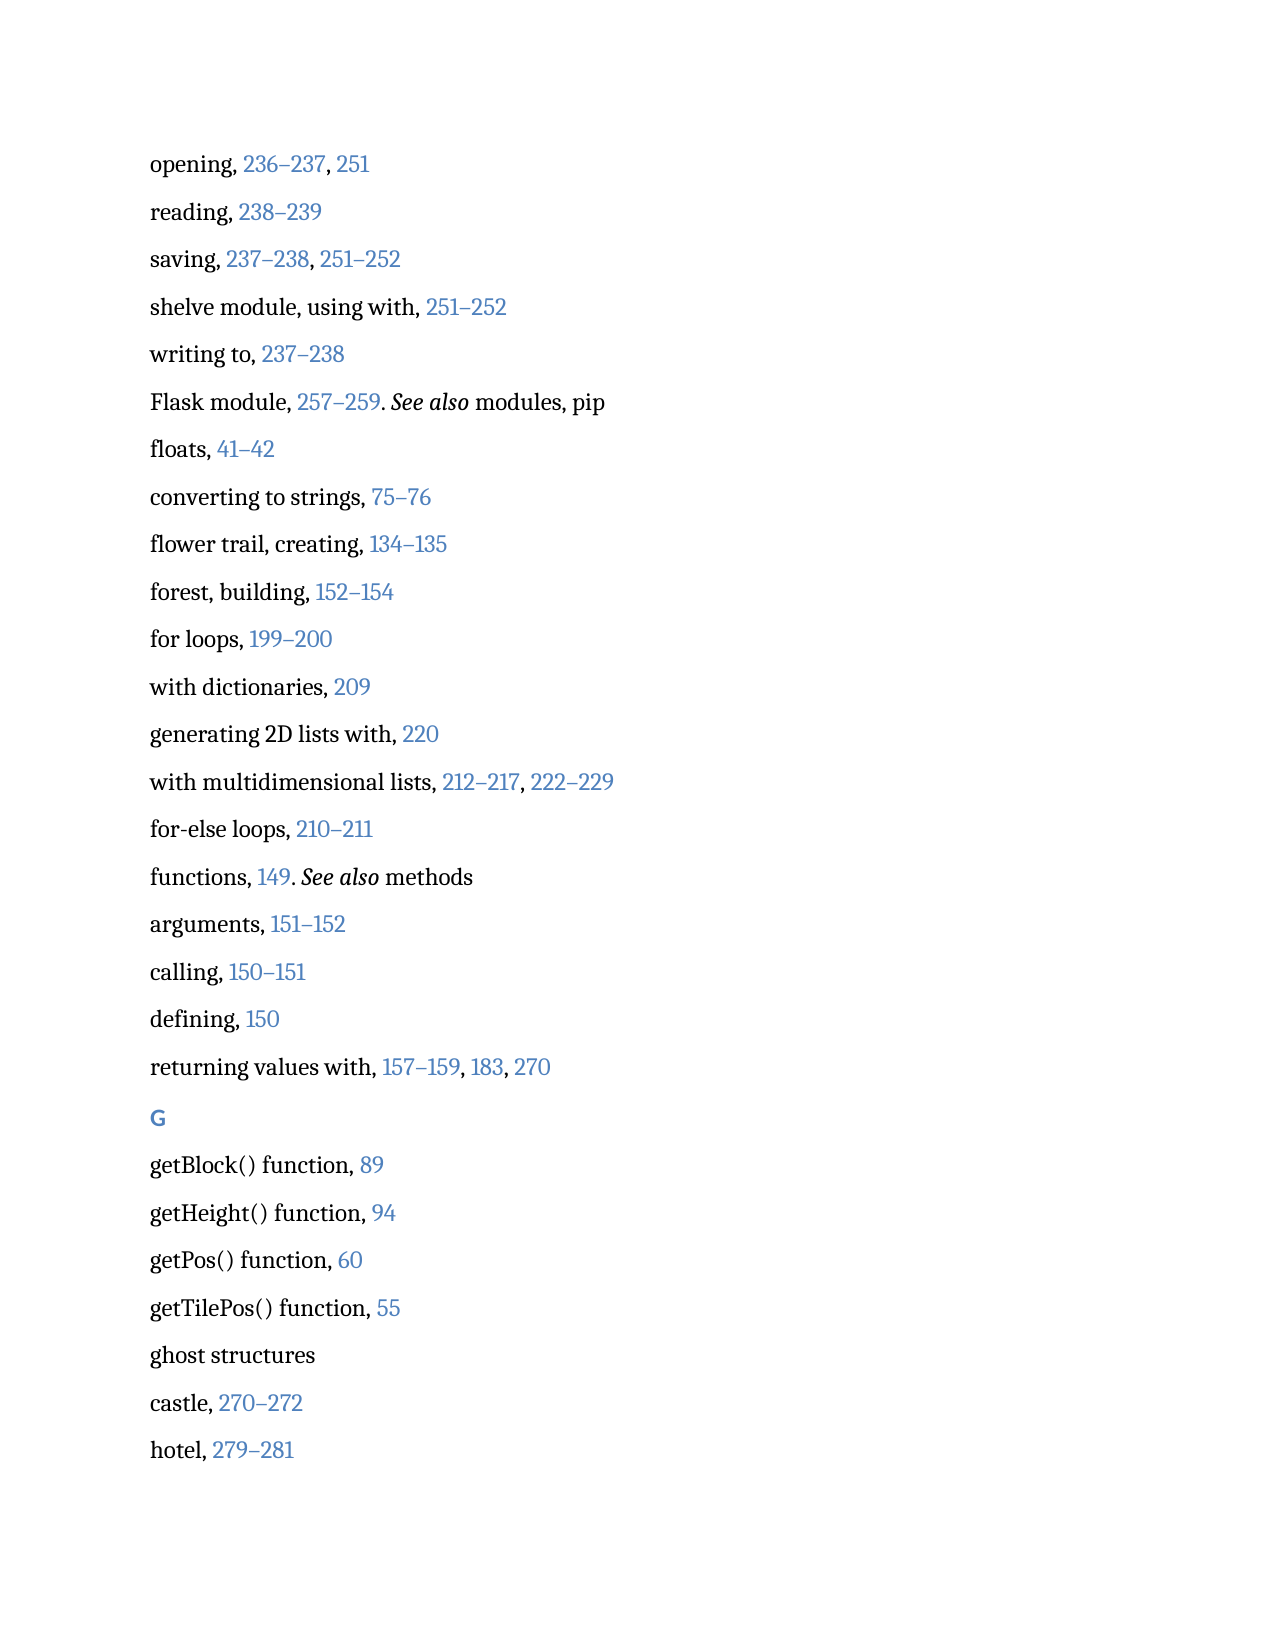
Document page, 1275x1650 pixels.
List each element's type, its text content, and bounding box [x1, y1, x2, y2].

text opening, 236–237, 251 [150, 150, 1125, 179]
text ghost structures [150, 1341, 1125, 1370]
text converting to strings, 75–76 [150, 482, 1125, 511]
text hotel, 279–281 [150, 1436, 1125, 1465]
text returning values with, 157–159, 183, 270 [150, 1052, 1125, 1081]
text with multidimensional lists, 212–217, 222–229 [150, 767, 1125, 796]
text floats, 41–42 [150, 435, 1125, 464]
text functions, 149. See also methods [150, 862, 1125, 891]
text forest, building, 152–154 [150, 577, 1125, 606]
text castle, 270–272 [150, 1389, 1125, 1418]
text Flask module, 257–259. See also modules, pip [150, 387, 1125, 416]
text getHeight() function, 94 [150, 1199, 1125, 1228]
text getPos() function, 60 [150, 1246, 1125, 1275]
text arguments, 151–152 [150, 910, 1125, 939]
text shelve module, using with, 251–252 [150, 292, 1125, 321]
text for loops, 199–200 [150, 625, 1125, 654]
subtitle G [150, 1102, 1125, 1133]
text for-else loops, 210–211 [150, 815, 1125, 844]
text defining, 150 [150, 1005, 1125, 1034]
text with dictionaries, 209 [150, 672, 1125, 701]
text reading, 238–239 [150, 197, 1125, 226]
text getBlock() function, 89 [150, 1151, 1125, 1180]
text calling, 150–151 [150, 957, 1125, 986]
text flower trail, creating, 134–135 [150, 530, 1125, 559]
text getTilePos() function, 55 [150, 1294, 1125, 1323]
text writing to, 237–238 [150, 340, 1125, 369]
text saving, 237–238, 251–252 [150, 245, 1125, 274]
text generating 2D lists with, 220 [150, 720, 1125, 749]
